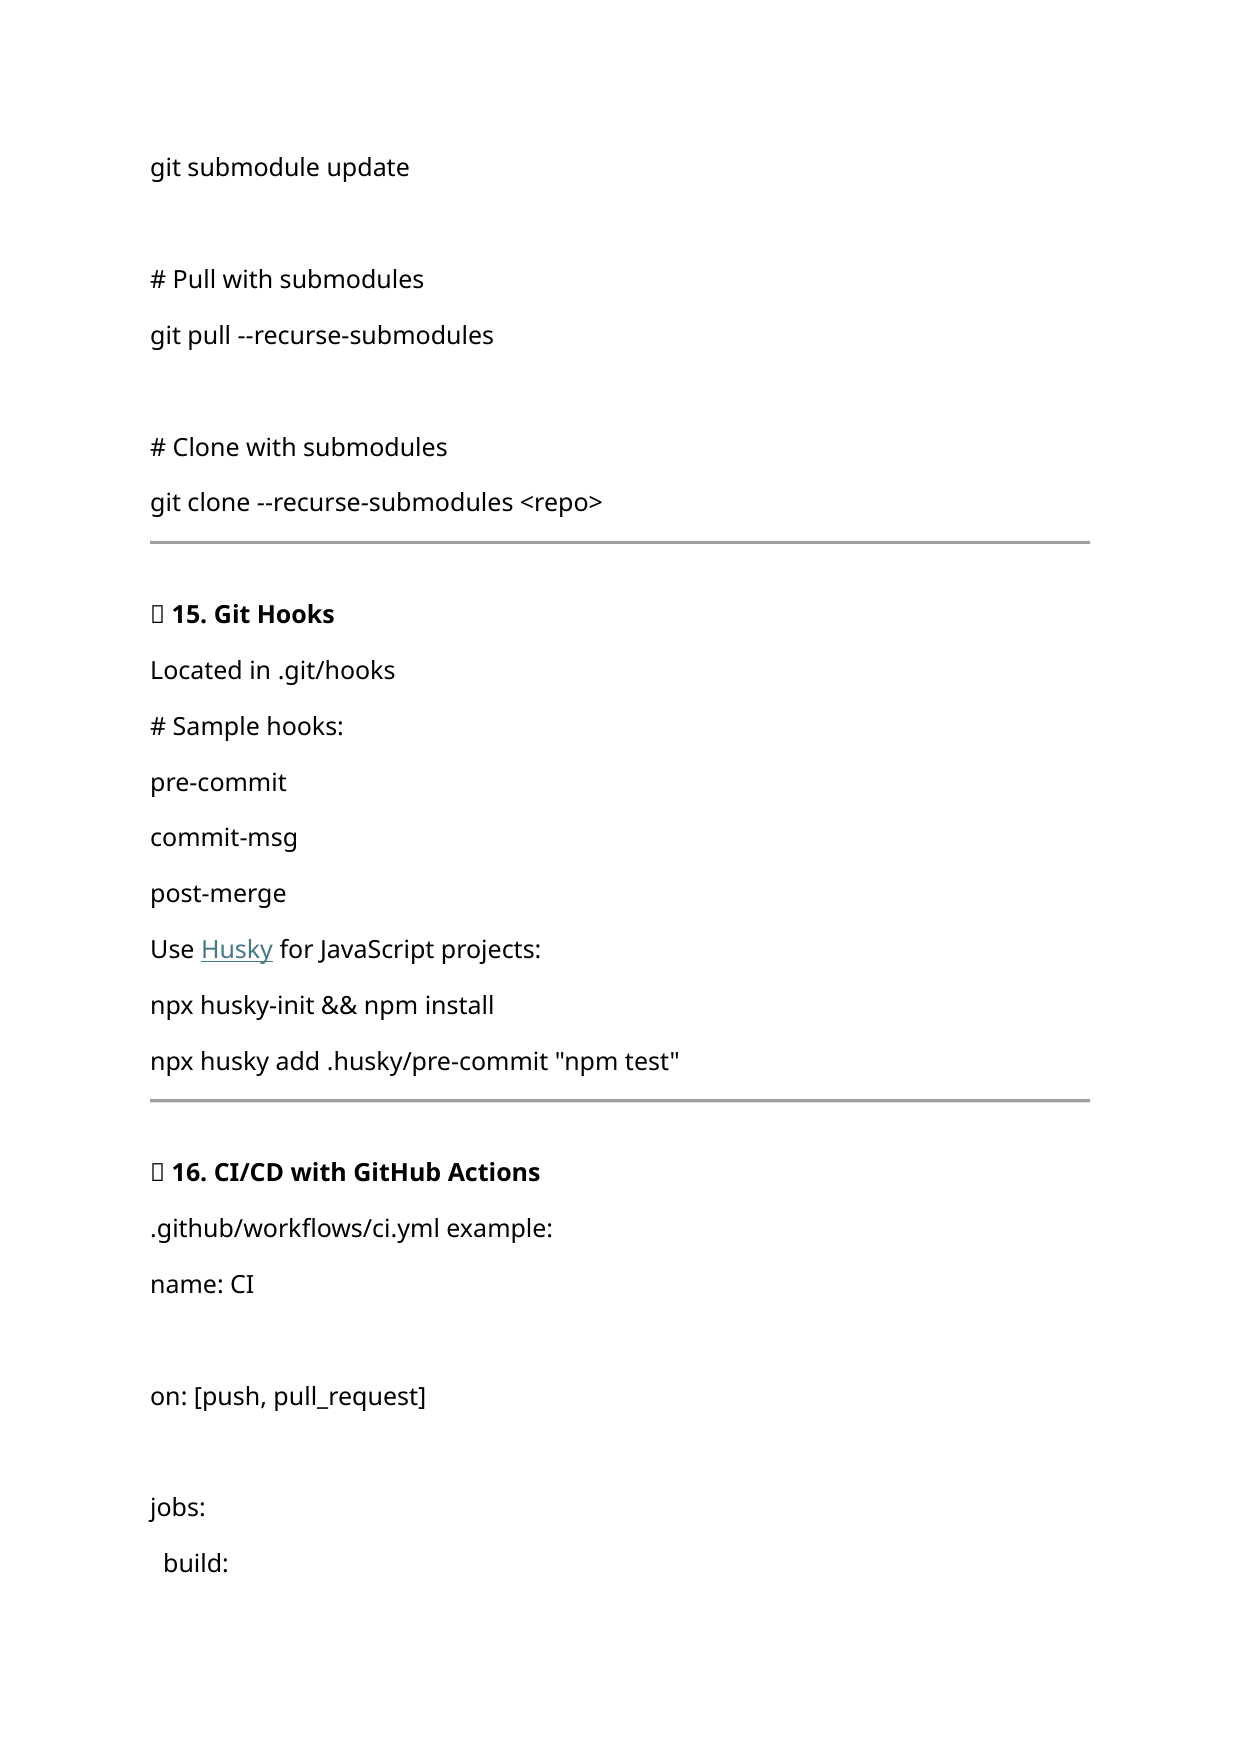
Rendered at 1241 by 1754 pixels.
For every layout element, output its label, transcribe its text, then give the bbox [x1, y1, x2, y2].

text Located in .git/hooks [150, 652, 1090, 687]
text 🧪 16. CI/CD with GitHub Actions [150, 1155, 1090, 1189]
text post-merge [150, 876, 1090, 910]
text on: [push, pull_request] [150, 1378, 1090, 1412]
text git pull --recurse-submodules [150, 317, 1090, 352]
text jobs: [150, 1490, 1090, 1524]
text # Pull with submodules [150, 262, 1090, 296]
text pre-commit [150, 764, 1090, 798]
text # Clone with submodules [150, 429, 1090, 463]
text git submodule update [150, 150, 1090, 184]
text npx husky add .husky/pre-commit "npm test" [150, 1043, 1090, 1077]
text # Sample hooks: [150, 708, 1090, 742]
text npx husky-init && npm install [150, 987, 1090, 1022]
text Use Husky for JavaScript projects: [150, 932, 1090, 966]
text .github/workflows/ci.yml example: [150, 1211, 1090, 1245]
text 🧰 15. Git Hooks [150, 597, 1090, 631]
text commit-msg [150, 820, 1090, 854]
text name: CI [150, 1267, 1090, 1301]
text build: [150, 1546, 1090, 1580]
text git clone --recurse-submodules <repo> [150, 485, 1090, 519]
